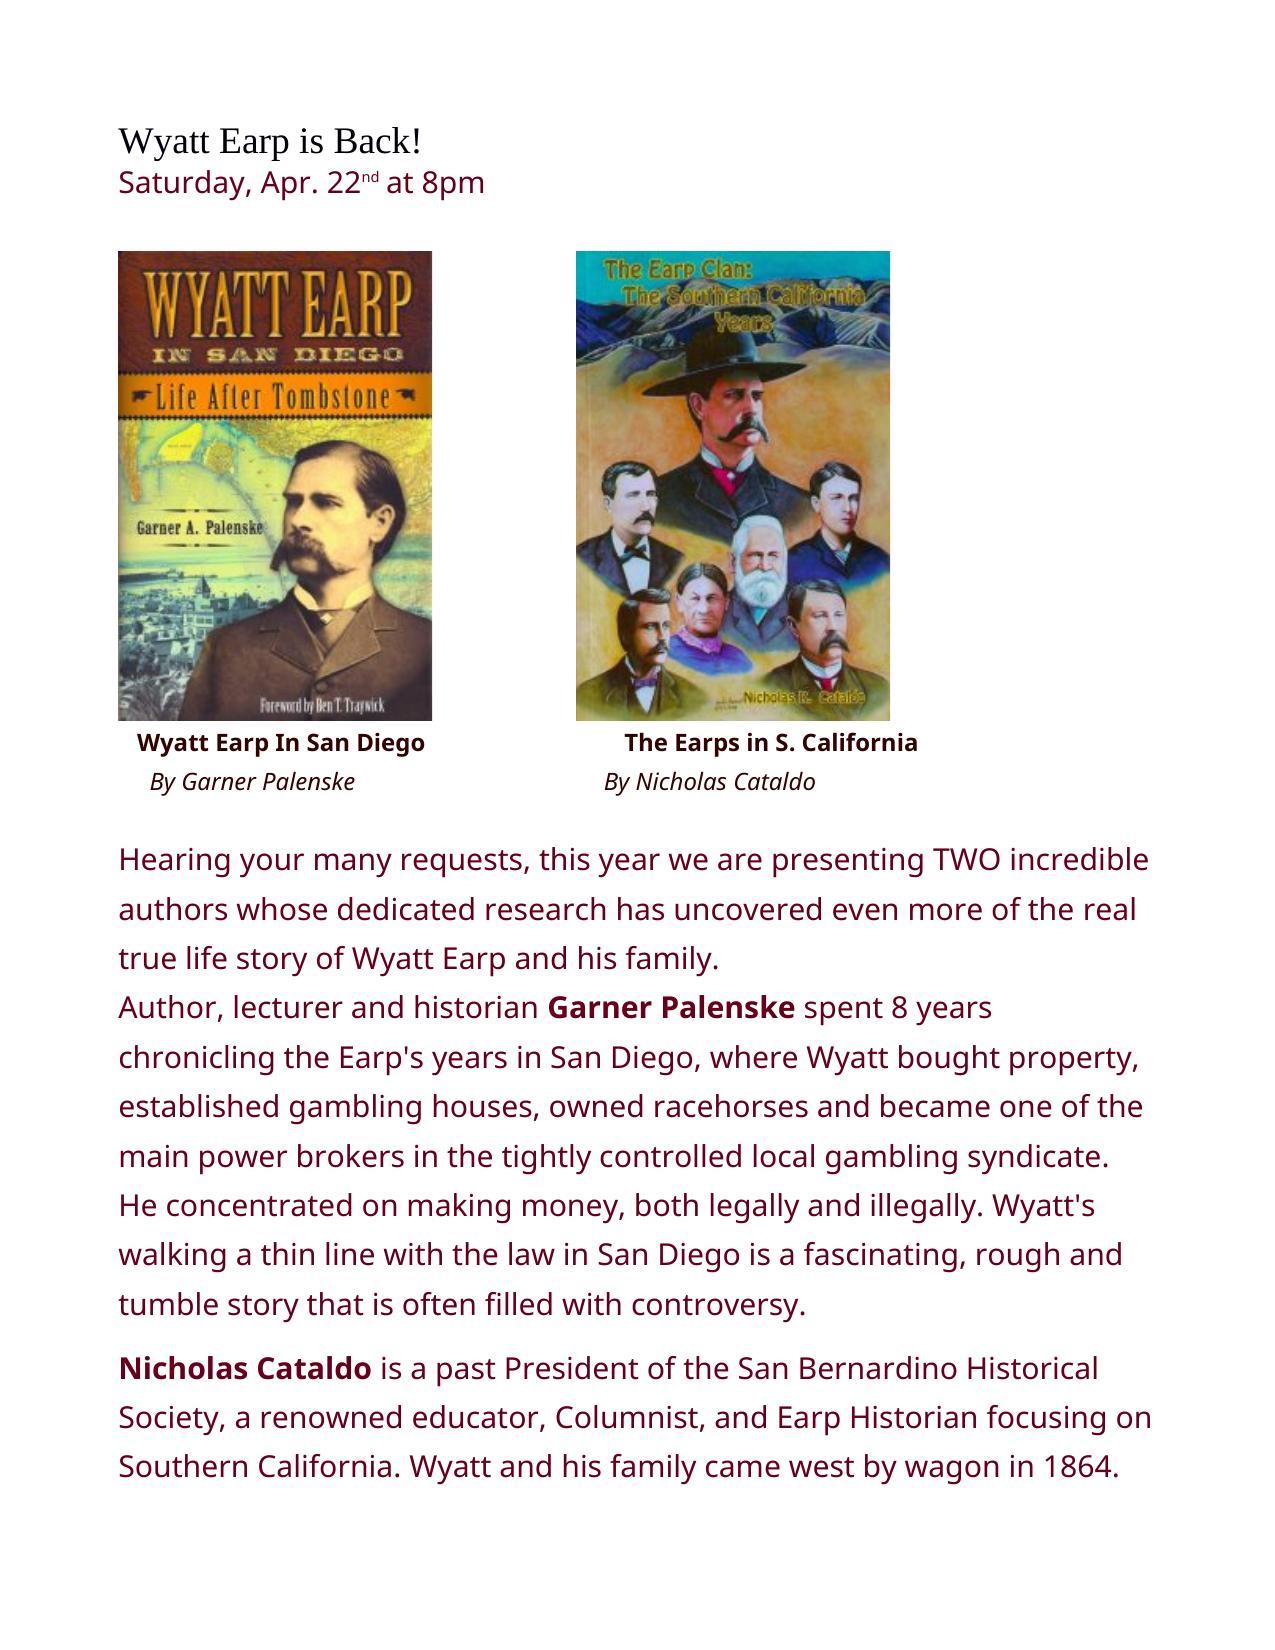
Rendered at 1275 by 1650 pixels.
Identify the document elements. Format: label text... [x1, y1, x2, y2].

text Hearing your many requests, this year we are presenting TWO incredible authors whose dedicated research has uncovered even more of the real true life story of Wyatt Earp and his family. [118, 838, 1157, 978]
text Wyatt Earp In San Diego The Earps in S. California By Garner Palenske By Nicholas Cataldo [118, 726, 1157, 798]
picture [576, 251, 890, 721]
text Author, lecturer and historian Garner Palenske spent 8 years chronicling the Earp's years in San Diego, where Wyatt bought property, established gambling houses, owned racehorses and became one of the main power brokers in the tightly controlled local gambling syndicate. He concentrated on making money, both legally and illegally. Wyatt's walking a thin line with the law in San Diego is a fascinating, rough and tumble story that is often filled with controversy. [118, 987, 1157, 1324]
text Wyatt Earp is Back! [118, 118, 1157, 161]
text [118, 1347, 1157, 1487]
text Saturday, Apr. 22nd at 8pm [118, 161, 1157, 202]
picture [118, 251, 433, 721]
